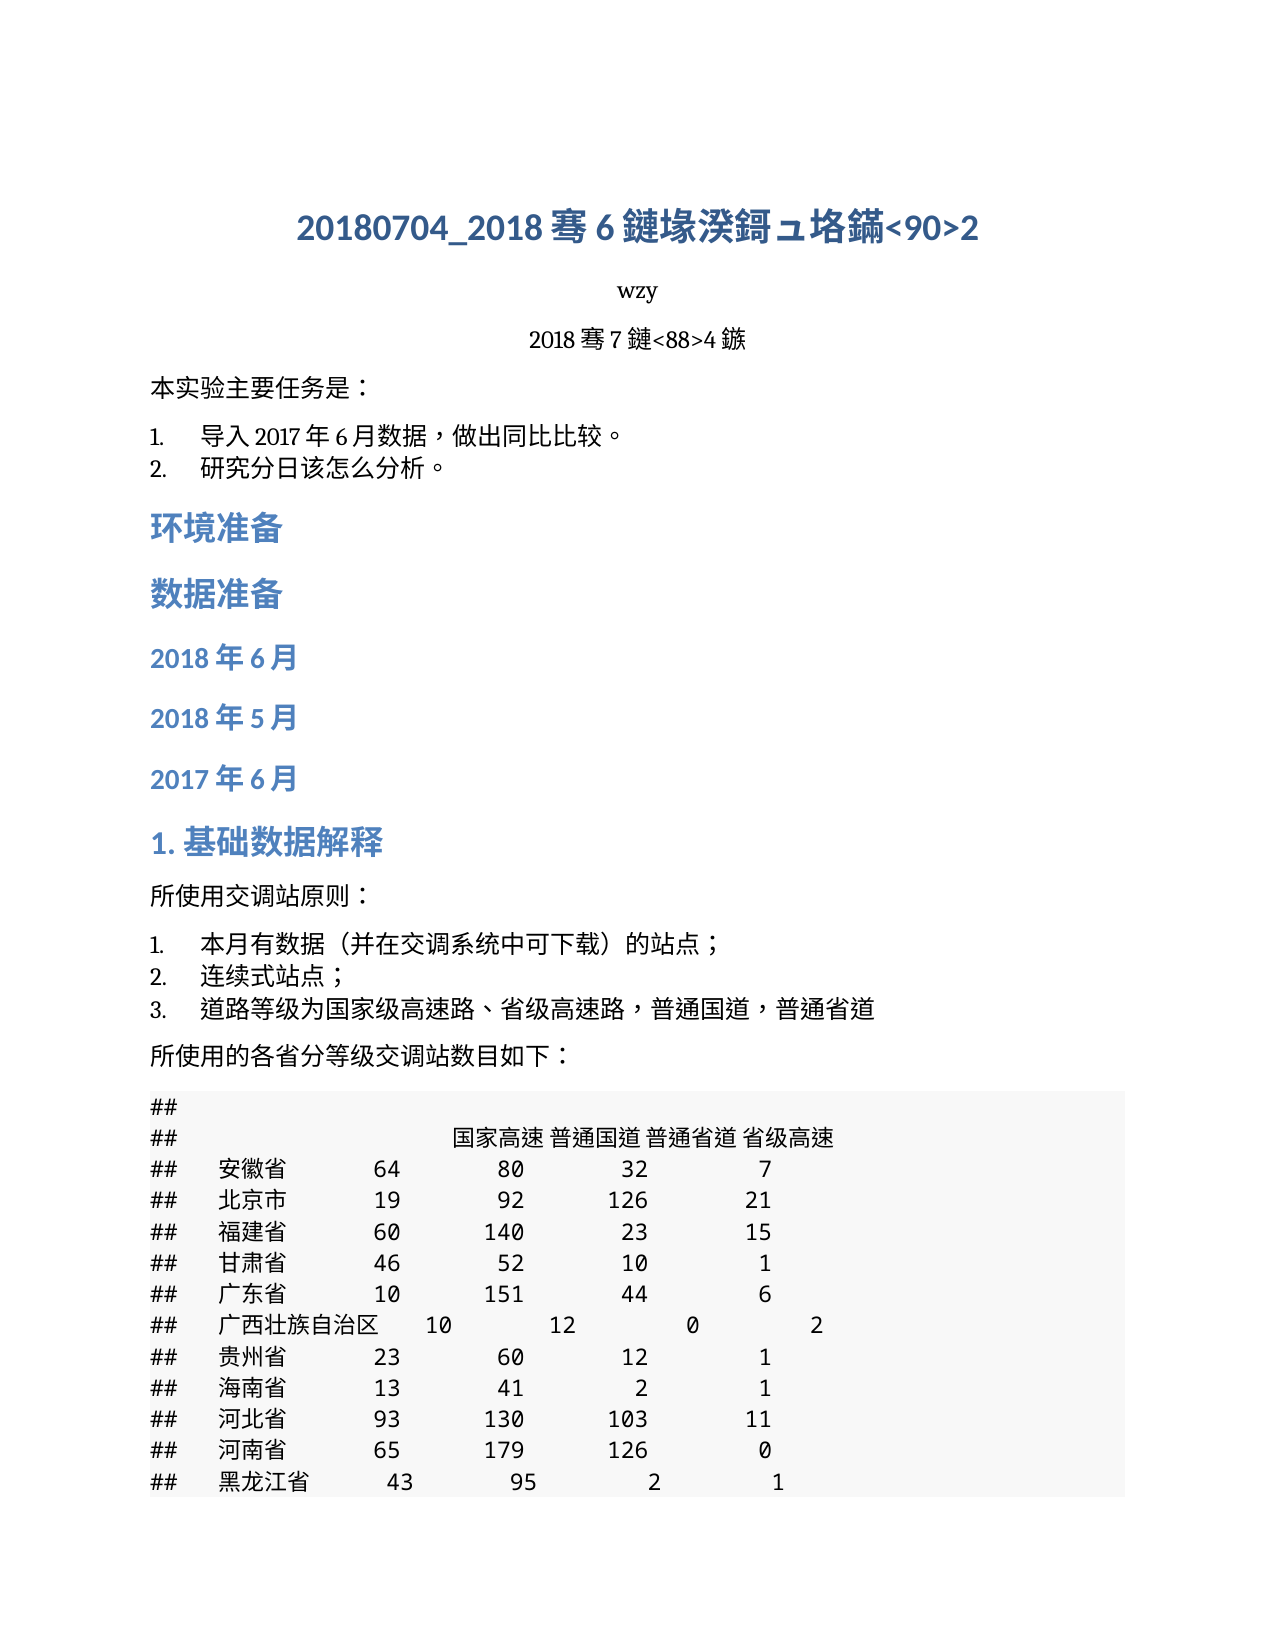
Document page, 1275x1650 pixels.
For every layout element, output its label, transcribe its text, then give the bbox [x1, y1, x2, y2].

subtitle 2018年6月 [150, 637, 1125, 677]
subtitle 2018年5月 [150, 698, 1125, 737]
list 道路等级为国家级高速路、省级高速路，普通国道，普通省道 [150, 996, 1125, 1024]
subtitle 1. 基础数据解释 [150, 819, 1125, 864]
text 本实验主要任务是： [150, 375, 1125, 404]
title 20180704_2018骞6鏈堟湀鎶ュ垎鏋<90>2 [150, 200, 1125, 251]
subtitle 2017年6月 [150, 758, 1125, 798]
text 2018骞7鏈<88>4鏃 [150, 326, 1125, 354]
text 所使用交调站原则： [150, 883, 1125, 912]
list 本月有数据（并在交调系统中可下载）的站点； [150, 931, 1125, 959]
subtitle 环境准备 [150, 505, 1125, 550]
list 连续式站点； [150, 963, 1125, 992]
text wzy [150, 276, 1125, 305]
text 所使用的各省分等级交调站数目如下： [150, 1043, 1125, 1072]
list 研究分日该怎么分析。 [150, 455, 1125, 484]
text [150, 1091, 1125, 1497]
list 导入2017年6月数据，做出同比比较。 [150, 423, 1125, 451]
subtitle 数据准备 [150, 571, 1125, 616]
